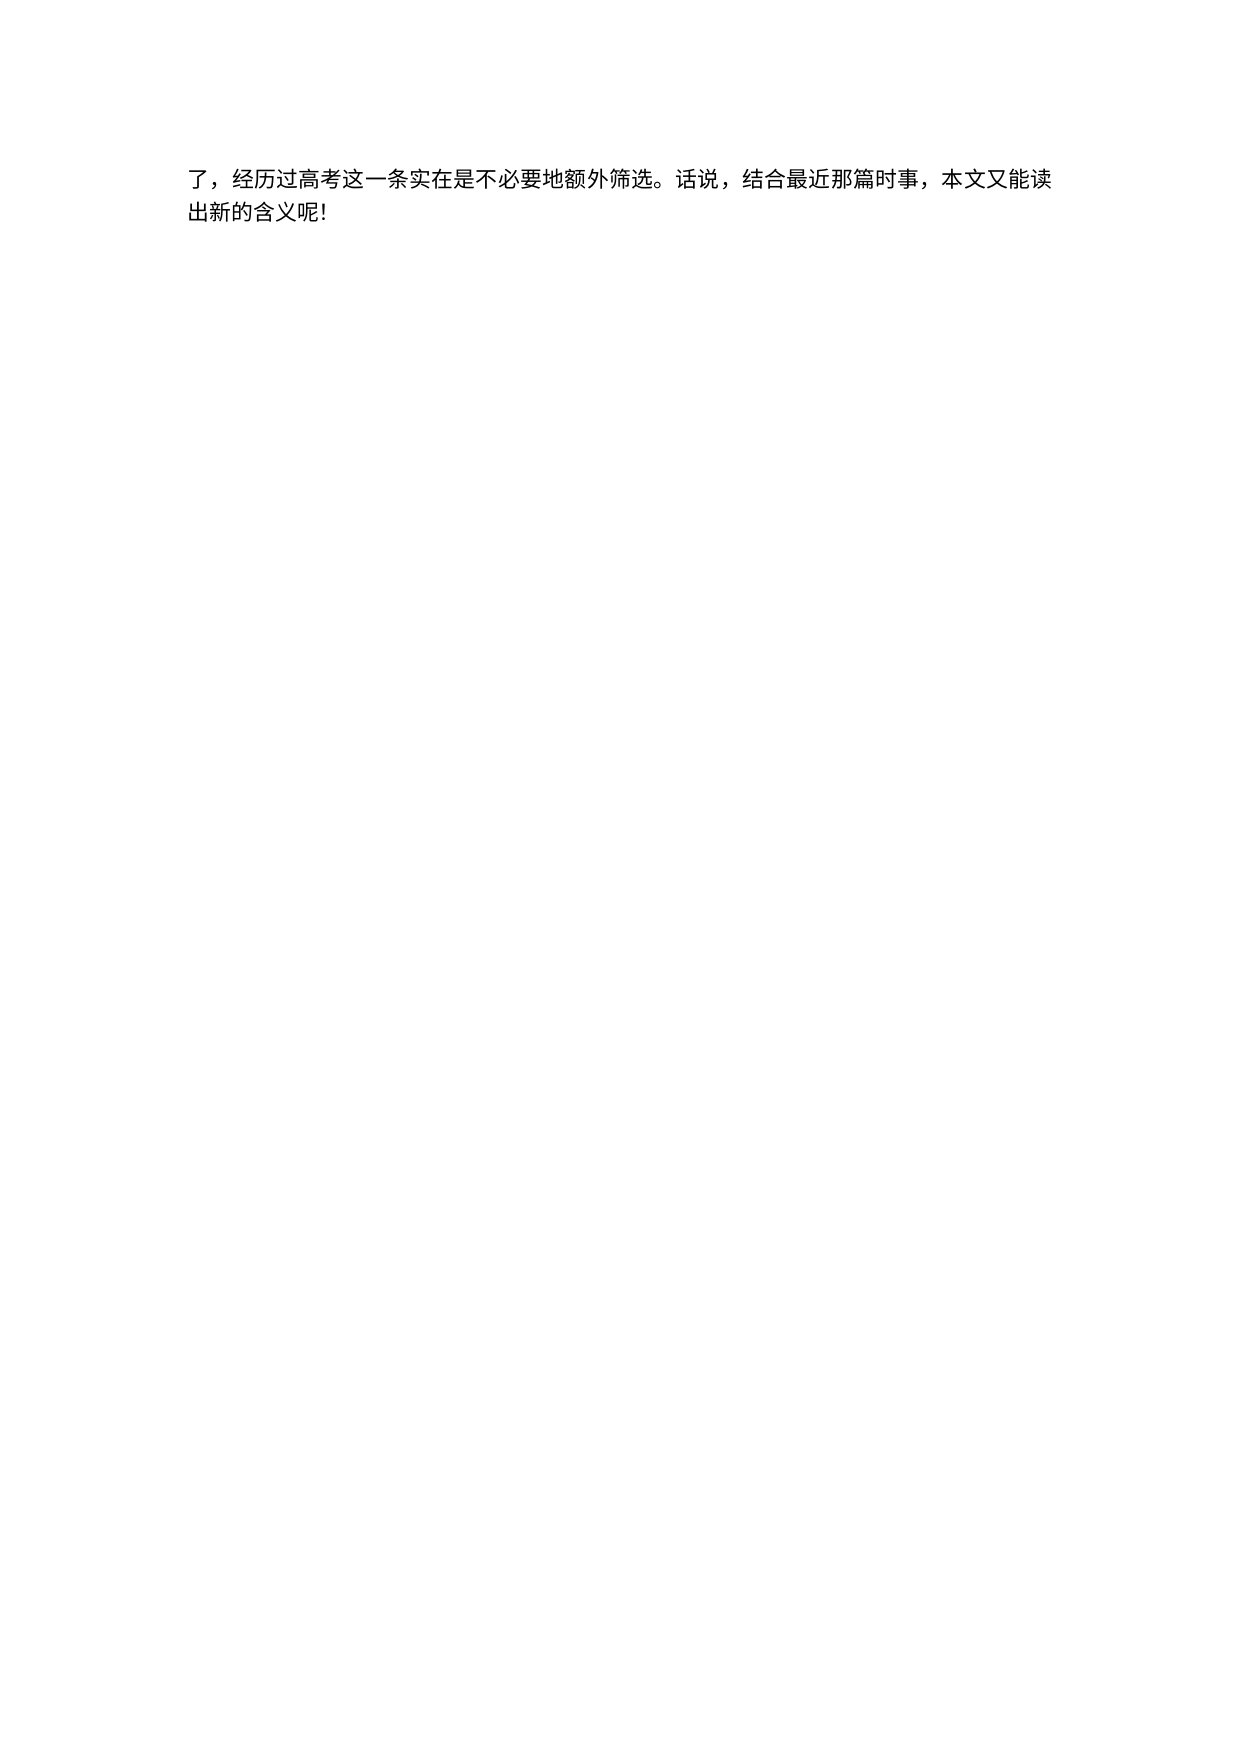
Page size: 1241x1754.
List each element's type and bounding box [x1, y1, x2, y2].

text [187, 162, 1053, 227]
